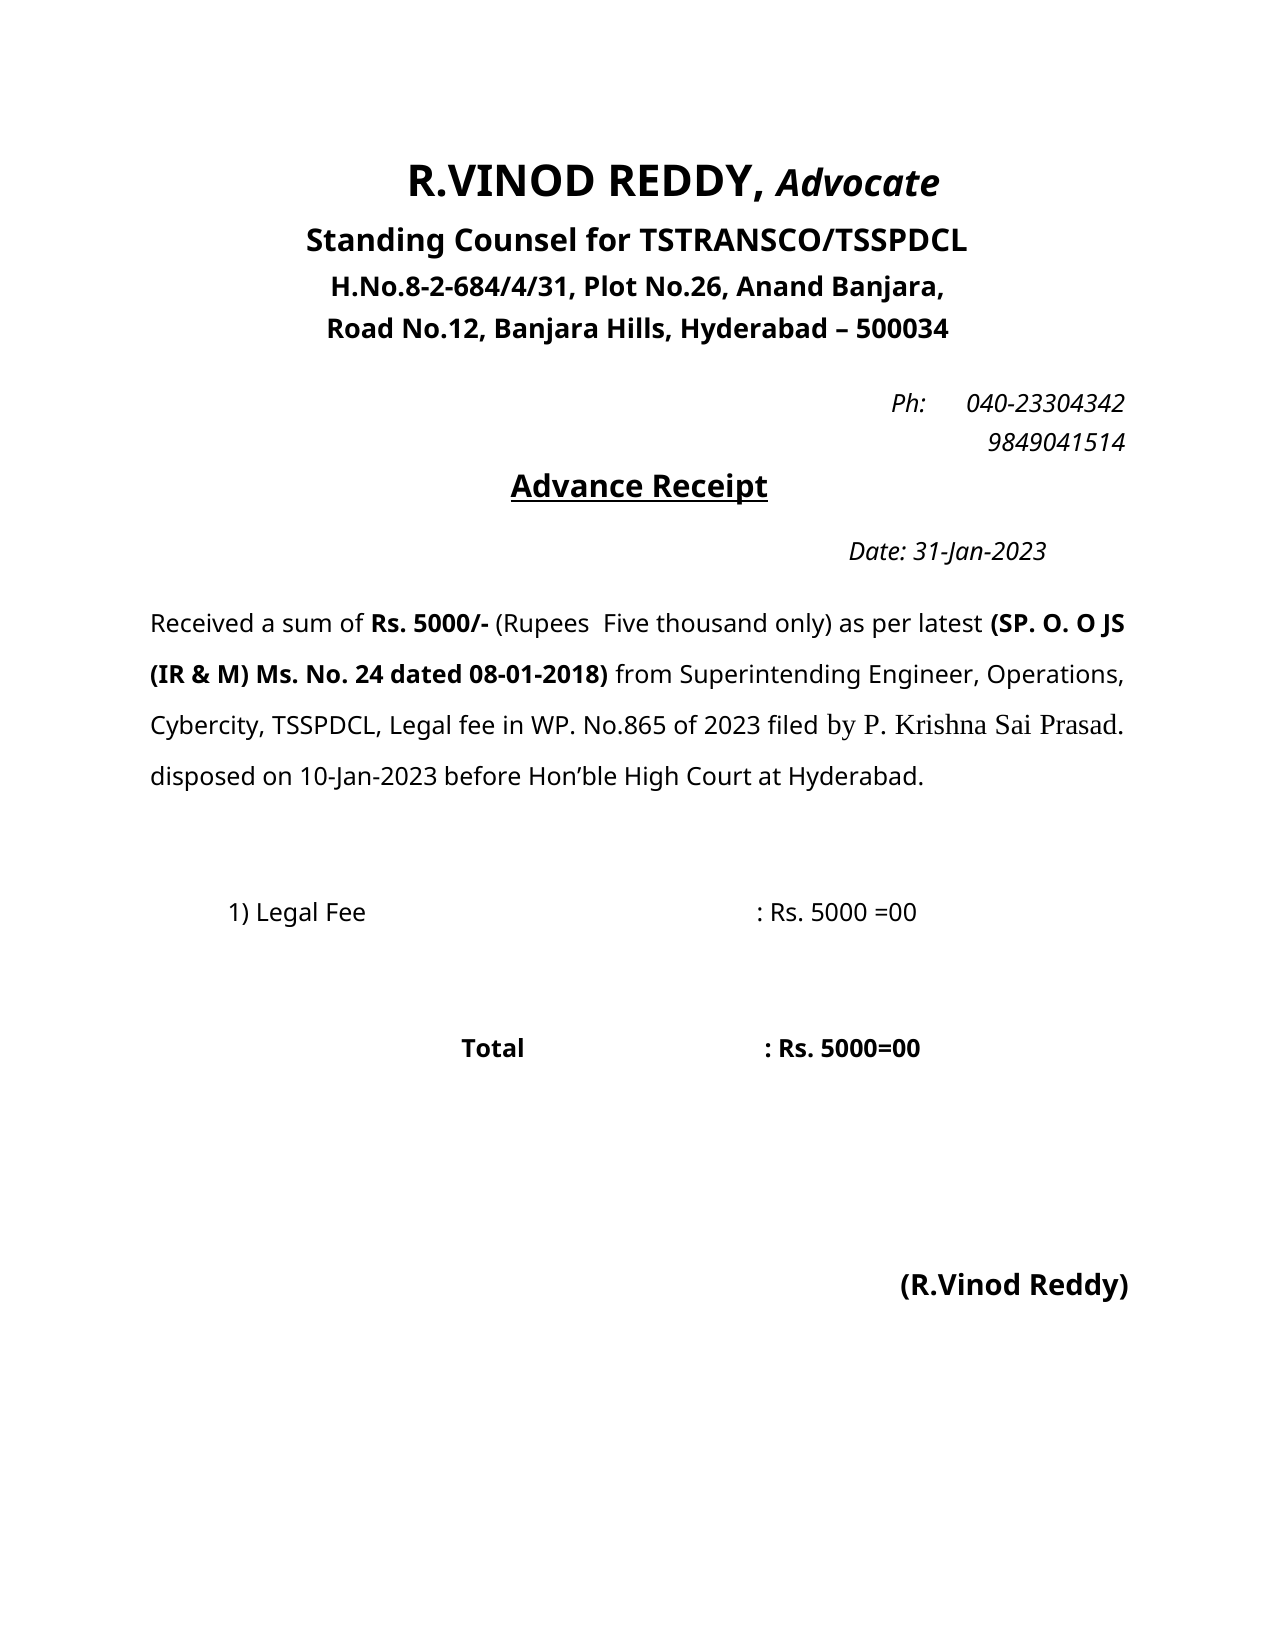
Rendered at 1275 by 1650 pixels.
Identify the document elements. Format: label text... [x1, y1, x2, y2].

text Ph: 040-23304342 [150, 385, 1125, 419]
text 9849041514 [150, 424, 1125, 458]
text Date: 31-Jan-2023 [227, 533, 1047, 567]
text Standing Counsel for TSTRANSCO/TSSPDCL [227, 218, 1047, 261]
text Advance Receipt [150, 463, 1128, 506]
text Road No.12, Banjara Hills, Hyderabad – 500034 [150, 310, 1125, 347]
text H.No.8-2-684/4/31, Plot No.26, Anand Banjara, [150, 267, 1125, 304]
text R.VINOD REDDY, Advocate [227, 150, 1047, 209]
text Total : Rs. 5000=00 [227, 1031, 1010, 1064]
text 1) Legal Fee : Rs. 5000 =00 [227, 895, 1010, 929]
text Received a sum of Rs. 5000/- (Rupees Five thousand only) as per latest (SP. O. O JS (IR & M) Ms. No. 24 dated 08-01-2018) from Superintending Engineer, Operations, Cybercity, TSSPDCL, Legal fee in WP. No.865 of 2023 filed by P. Krishna Sai Prasad. disposed on 10-Jan-2023 before Hon’ble High Court at Hyderabad. [150, 605, 1125, 793]
text (R.Vinod Reddy) [677, 1264, 1128, 1304]
